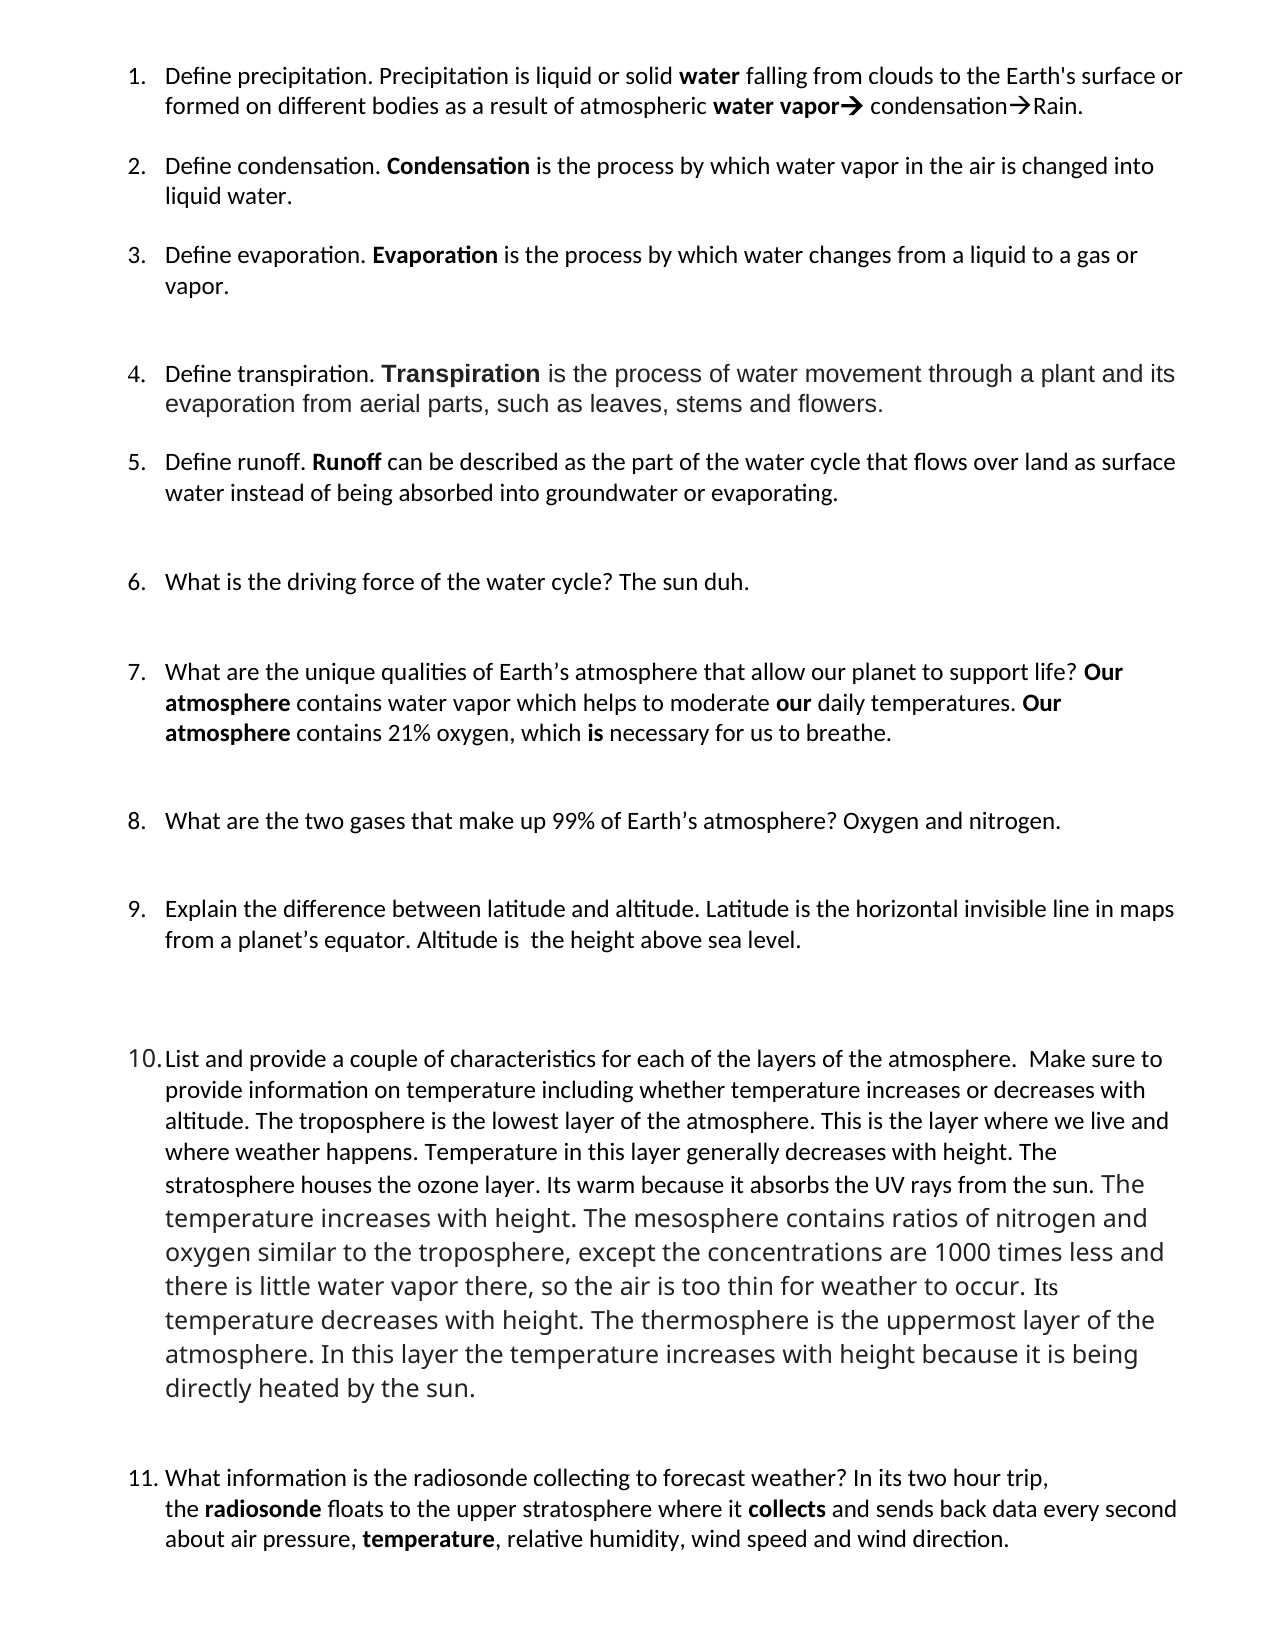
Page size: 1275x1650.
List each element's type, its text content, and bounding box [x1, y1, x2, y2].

list What is the driving force of the water cycle? The sun duh. [127, 566, 1185, 597]
list Define precipitation. Precipitation is liquid or solid water falling from clouds to the Earth's surface or formed on different bodies as a result of atmospheric water vapor condensationRain. [127, 60, 1185, 121]
list Define runoff. Runoff can be described as the part of the water cycle that flows over land as surface water instead of being absorbed into groundwater or evaporating. [127, 446, 1185, 507]
list What are the two gases that make up 99% of Earth’s atmosphere? Oxygen and nitrogen. [127, 805, 1185, 836]
list Define transpiration. Transpiration is the process of water movement through a plant and its evaporation from aerial parts, such as leaves, stems and flowers. [127, 358, 1185, 417]
list Explain the difference between latitude and altitude. Latitude is the horizontal invisible line in maps from a planet’s equator. Altitude is the height above sea level. [127, 893, 1185, 954]
list List and provide a couple of characteristics for each of the layers of the atmosphere. Make sure to provide information on temperature including whether temperature increases or decreases with altitude. The troposphere is the lowest layer of the atmosphere. This is the layer where we live and where weather happens. Temperature in this layer generally decreases with height. The stratosphere houses the ozone layer. Its warm because it absorbs the UV rays from the sun. The temperature increases with height. The mesosphere contains ratios of nitrogen and oxygen similar to the troposphere, except the concentrations are 1000 times less and there is little water vapor there, so the air is too thin for weather to occur. Its temperature decreases with height. The thermosphere is the uppermost layer of the atmosphere. In this layer the temperature increases with height because it is being directly heated by the sun. [127, 1041, 1185, 1405]
list What are the unique qualities of Earth’s atmosphere that allow our planet to support life? Our atmosphere contains water vapor which helps to moderate our daily temperatures. Our atmosphere contains 21% oxygen, which is necessary for us to breathe. [127, 656, 1185, 748]
list Define evaporation. Evaporation is the process by which water changes from a liquid to a gas or vapor. [127, 239, 1185, 301]
list What information is the radiosonde collecting to forecast weather? In its two hour trip, the radiosonde floats to the upper stratosphere where it collects and sends back data every second about air pressure, temperature, relative humidity, wind speed and wind direction. [127, 1462, 1185, 1554]
list Define condensation. Condensation is the process by which water vapor in the air is changed into liquid water. [127, 150, 1185, 211]
